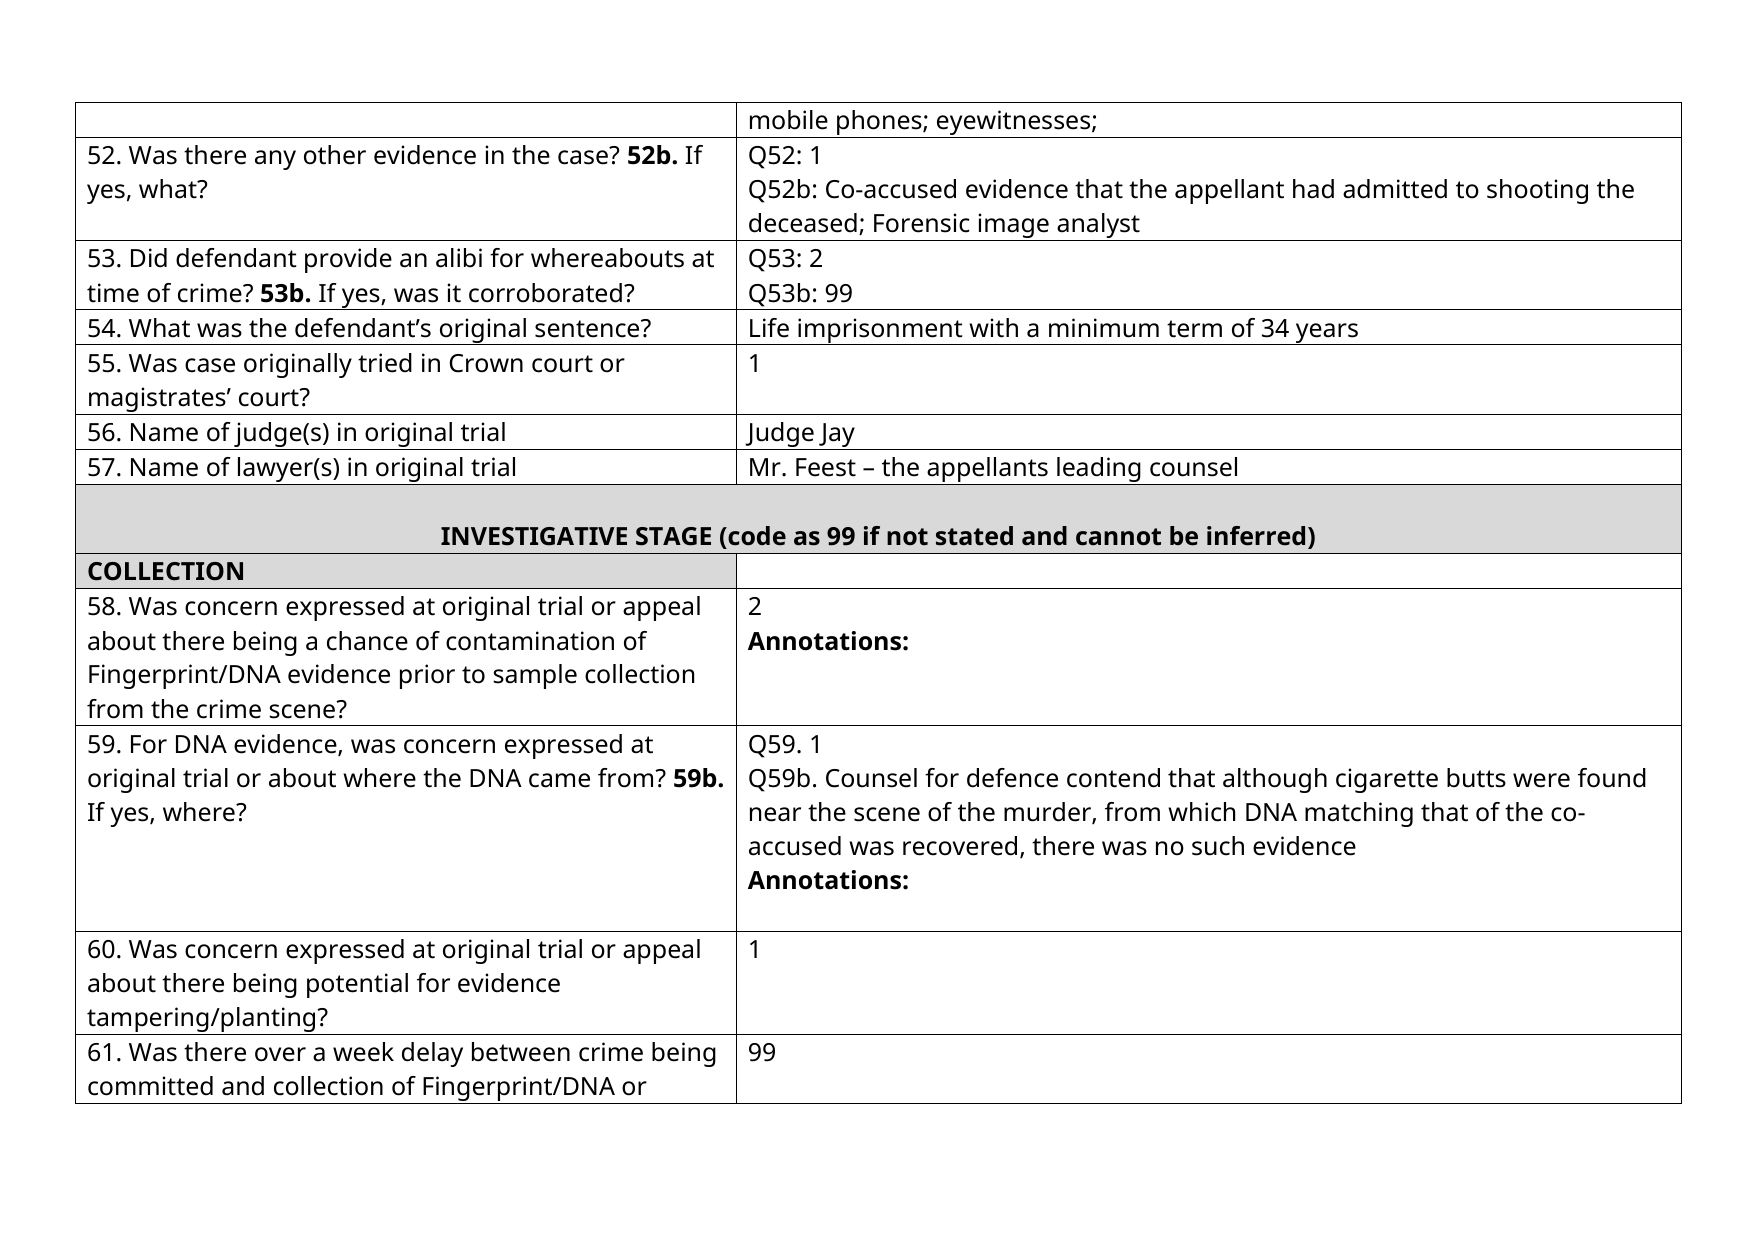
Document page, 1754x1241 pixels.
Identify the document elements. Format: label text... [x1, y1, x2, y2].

table_cell 57. Name of lawyer(s) in original trial [76, 450, 736, 484]
table_cell Life imprisonment with a minimum term of 34 years [737, 310, 1681, 344]
table_cell 60. Was concern expressed at original trial or appeal about there being potential for evidence tampering/planting? [76, 932, 736, 1034]
table_cell INVESTIGATIVE STAGE (code as 99 if not stated and cannot be inferred) [76, 485, 1681, 553]
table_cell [76, 1035, 736, 1103]
table_cell 58. Was concern expressed at original trial or appeal about there being a chance of contamination of Fingerprint/DNA evidence prior to sample collection from the crime scene? [76, 589, 736, 725]
table_cell Judge Jay [737, 415, 1681, 449]
table_cell 54. What was the defendant’s original sentence? [76, 310, 736, 344]
table_cell 1 [737, 932, 1681, 1034]
table_cell Q59. 1 Q59b. Counsel for defence contend that although cigarette butts were found near the scene of the murder, from which DNA matching that of the co-accused was recovered, there was no such evidence Annotations: [737, 726, 1681, 931]
table_cell 55. Was case originally tried in Crown court or magistrates’ court? [76, 345, 736, 413]
table_cell Mr. Feest – the appellants leading counsel [737, 450, 1681, 484]
table_cell Q52: 1 Q52b: Co-accused evidence that the appellant had admitted to shooting the deceased; Forensic image analyst [737, 138, 1681, 240]
table_cell 52. Was there any other evidence in the case? 52b. If yes, what? [76, 138, 736, 240]
table_cell 56. Name of judge(s) in original trial [76, 415, 736, 449]
table_cell 53. Did defendant provide an alibi for whereabouts at time of crime? 53b. If yes, was it corroborated? [76, 241, 736, 309]
table_cell COLLECTION [76, 554, 736, 588]
table_cell 59. For DNA evidence, was concern expressed at original trial or about where the DNA came from? 59b. If yes, where? [76, 726, 736, 931]
table_cell 2 Annotations: [737, 589, 1681, 725]
table_cell 99 [737, 1035, 1681, 1103]
table_cell 1 [737, 345, 1681, 413]
table_cell Q53: 2 Q53b: 99 [737, 241, 1681, 309]
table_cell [737, 103, 1681, 137]
table_cell [737, 554, 1681, 588]
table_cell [76, 103, 736, 137]
